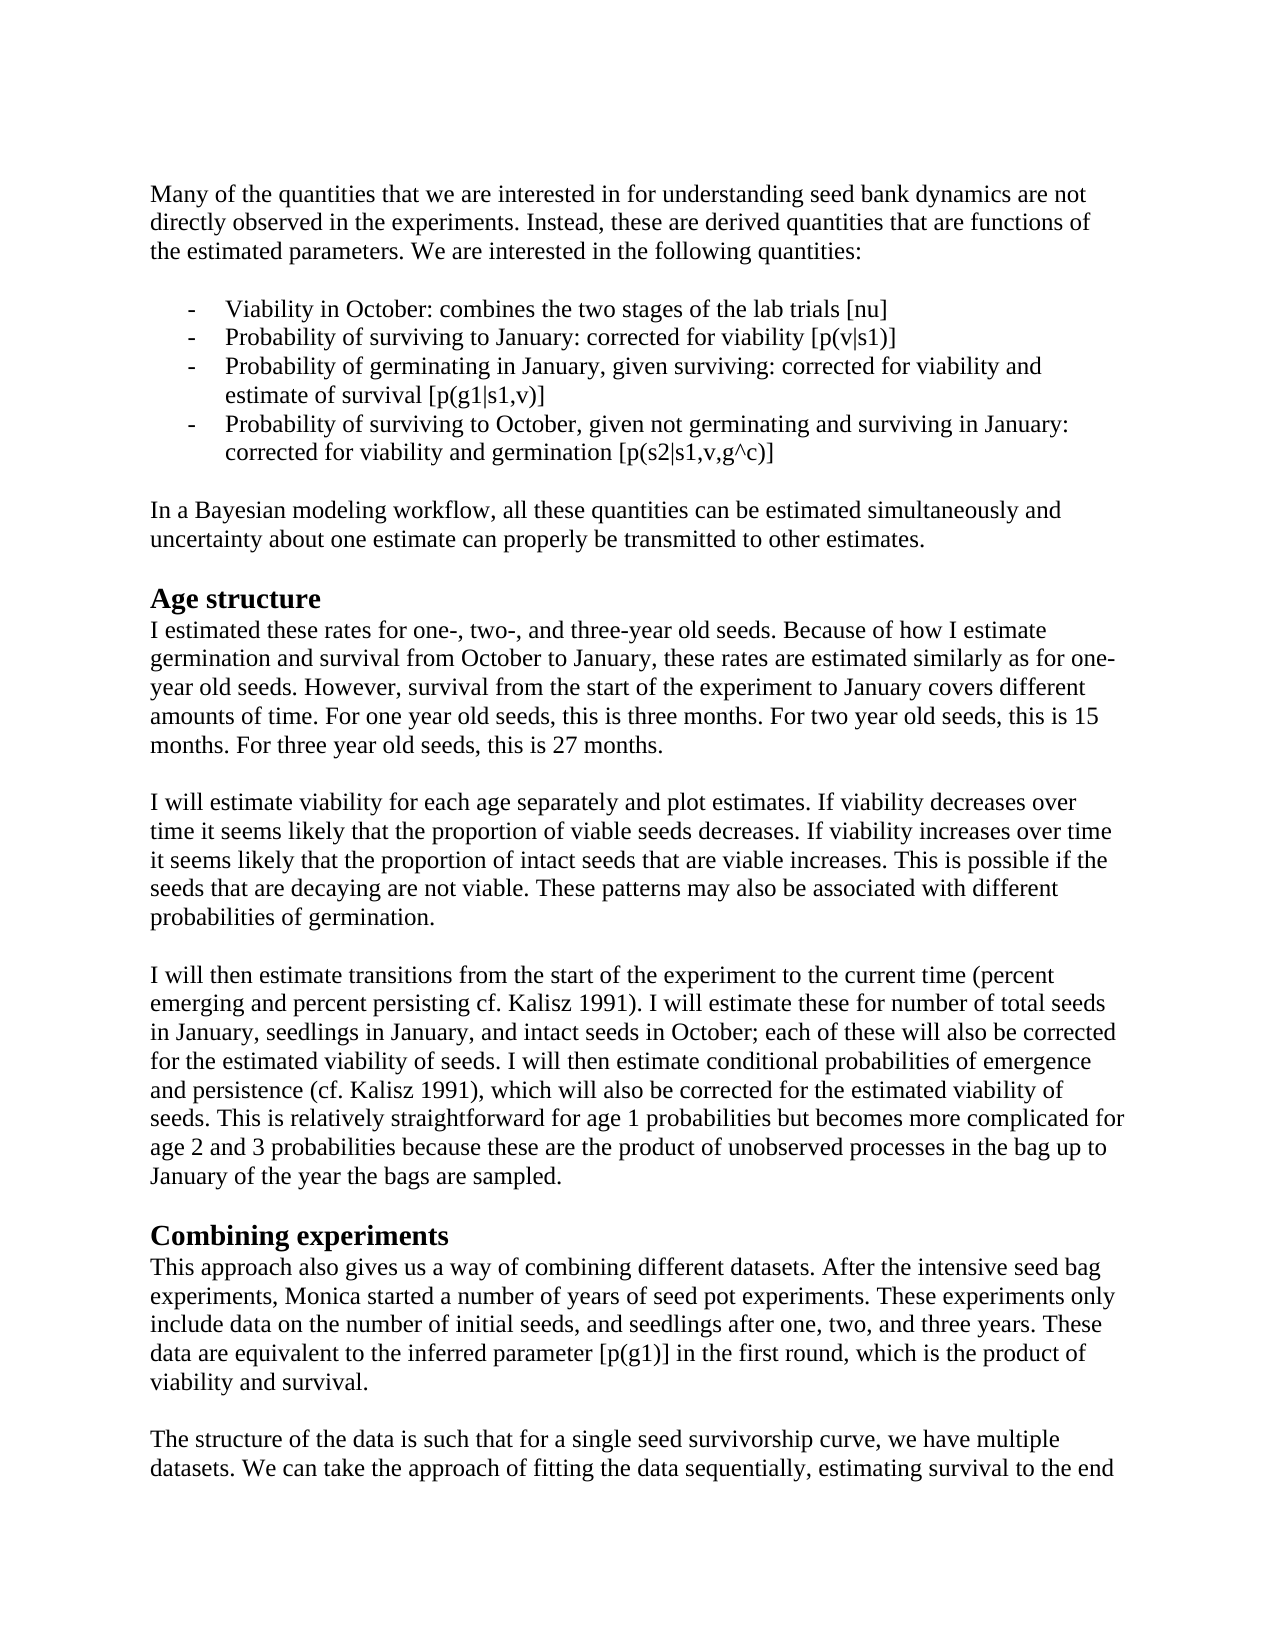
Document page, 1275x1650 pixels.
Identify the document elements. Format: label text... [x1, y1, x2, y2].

list Probability of surviving to October, given not germinating and surviving in January: corrected for viability and germination [p(s2|s1,v,g^c)] [187, 409, 1125, 466]
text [150, 1424, 1125, 1482]
list Probability of surviving to January: corrected for viability [p(v|s1)] [187, 322, 1125, 351]
text I will estimate viability for each age separately and plot estimates. If viability decreases over time it seems likely that the proportion of viable seeds decreases. If viability increases over time it seems likely that the proportion of intact seeds that are viable increases. This is possible if the seeds that are decaying are not viable. These patterns may also be associated with different probabilities of germination. [150, 787, 1125, 931]
text This approach also gives us a way of combining different datasets. After the intensive seed bag experiments, Monica started a number of years of seed pot experiments. These experiments only include data on the number of initial seeds, and seedlings after one, two, and three years. These data are equivalent to the inferred parameter [p(g1)] in the first round, which is the product of viability and survival. [150, 1252, 1125, 1396]
text I estimated these rates for one-, two-, and three-year old seeds. Because of how I estimate germination and survival from October to January, these rates are estimated similarly as for one-year old seeds. However, survival from the start of the experiment to January covers different amounts of time. For one year old seeds, this is three months. For two year old seeds, this is 15 months. For three year old seeds, this is 27 months. [150, 615, 1125, 758]
subtitle Age structure [150, 581, 1125, 615]
text In a Bayesian modeling workflow, all these quantities can be estimated simultaneously and uncertainty about one estimate can properly be transmitted to other estimates. [150, 495, 1125, 552]
text I will then estimate transitions from the start of the experiment to the current time (percent emerging and percent persisting cf. Kalisz 1991). I will estimate these for number of total seeds in January, seedlings in January, and intact seeds in October; each of these will also be corrected for the estimated viability of seeds. I will then estimate conditional probabilities of emergence and persistence (cf. Kalisz 1991), which will also be corrected for the estimated viability of seeds. This is relatively straightforward for age 1 probabilities but becomes more complicated for age 2 and 3 probabilities because these are the product of unobserved processes in the bag up to January of the year the bags are sampled. [150, 960, 1125, 1190]
list Viability in October: combines the two stages of the lab trials [nu] [187, 294, 1125, 322]
list Probability of germinating in January, given surviving: corrected for viability and estimate of survival [p(g1|s1,v)] [187, 351, 1125, 409]
text Many of the quantities that we are interested in for understanding seed bank dynamics are not directly observed in the experiments. Instead, these are derived quantities that are functions of the estimated parameters. We are interested in the following quantities: [150, 179, 1125, 265]
subtitle Combining experiments [150, 1218, 1125, 1252]
